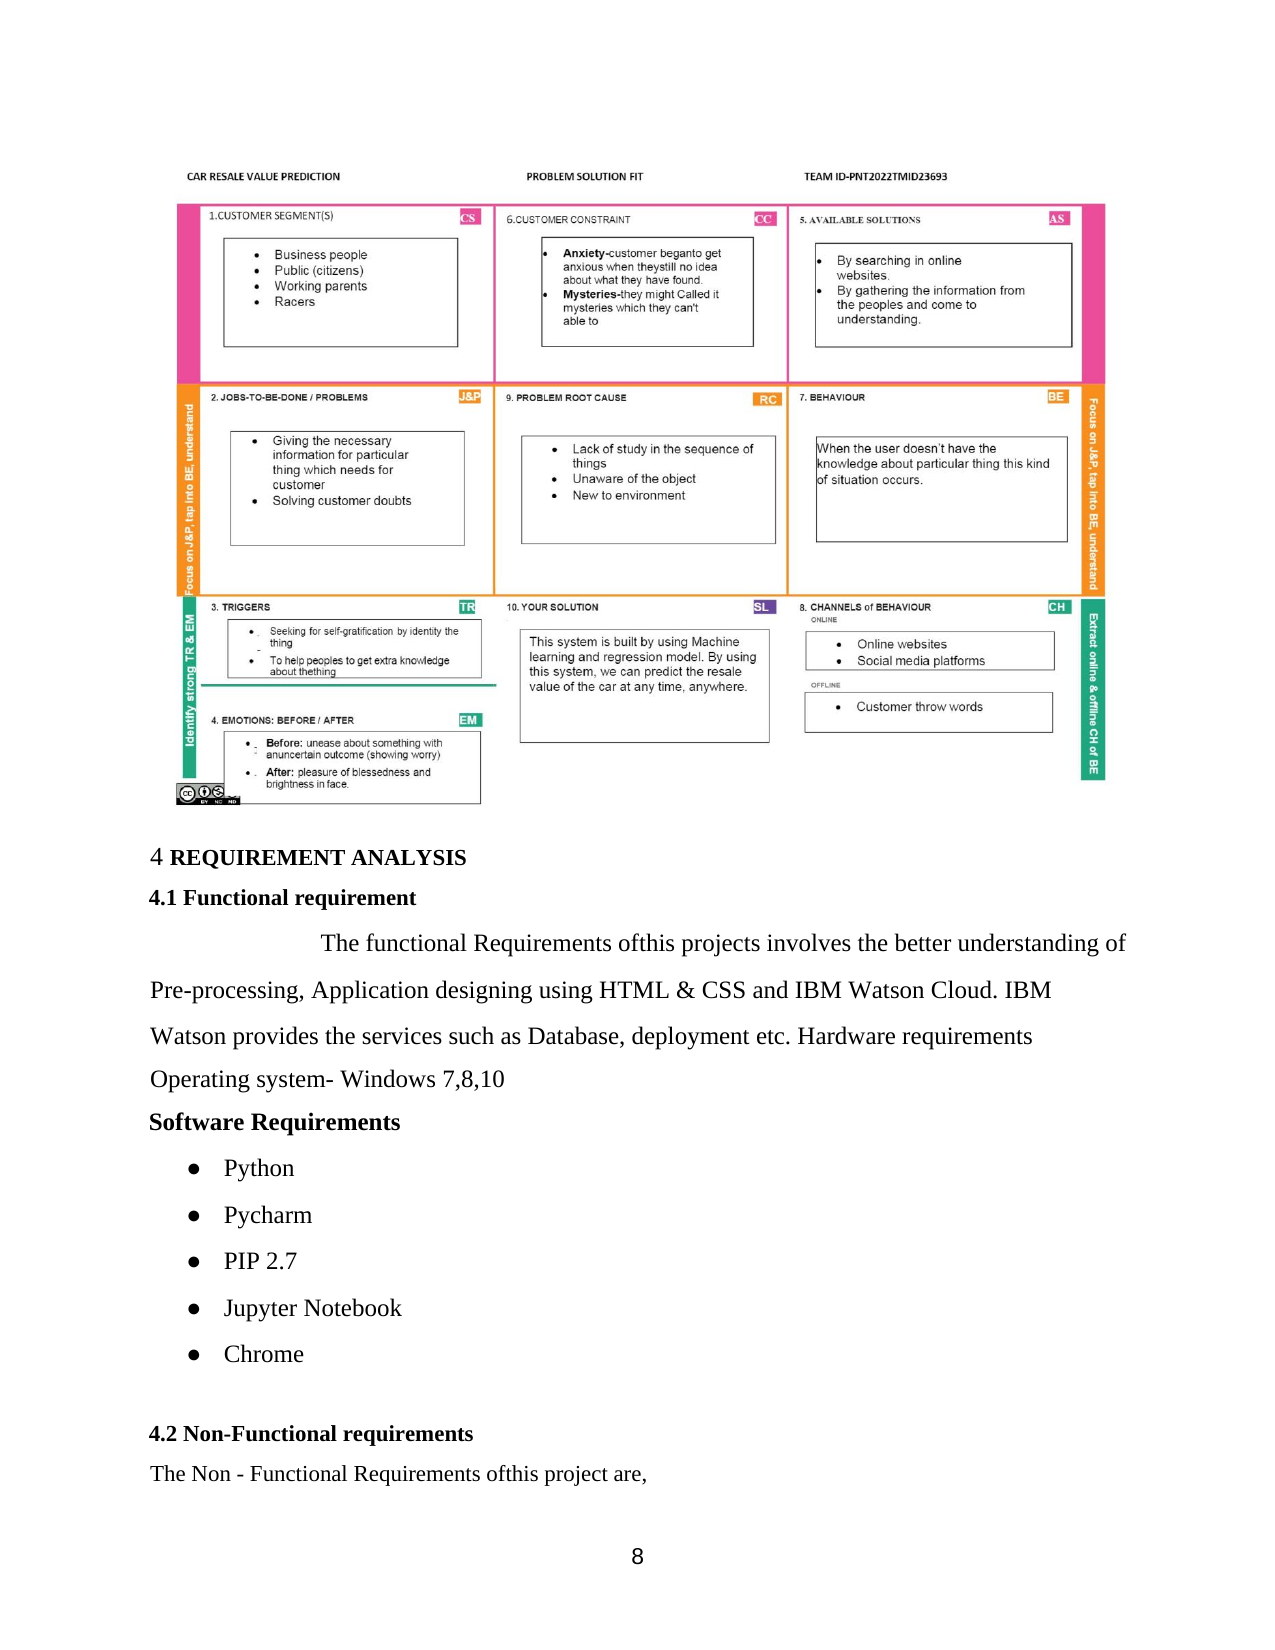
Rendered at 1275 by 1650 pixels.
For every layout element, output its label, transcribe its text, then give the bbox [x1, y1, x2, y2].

picture [153, 151, 1129, 839]
text The functional Requirements ofthis projects involves the better understanding of [150, 928, 1126, 957]
text Watson provides the services such as Database, deployment etc. Hardware requirements [150, 1021, 1125, 1050]
text The Non - Functional Requirements ofthis project are, [150, 1459, 1125, 1486]
list REQUIREMENT ANALYSIS [150, 841, 594, 871]
text 4.2 Non-Functional requirements [148, 1420, 594, 1447]
list Jupyter Notebook [186, 1293, 1125, 1321]
text Operating system- Windows 7,8,10 [150, 1064, 1125, 1093]
list Chrome [186, 1339, 1125, 1368]
list Pycharm [186, 1200, 1125, 1228]
list PIP 2.7 [186, 1246, 1125, 1275]
list Python [186, 1153, 1125, 1182]
text 4.1 Functional requirement [148, 884, 594, 910]
text Pre-processing, Application designing using HTML & CSS and IBM Watson Cloud. IBM [150, 975, 1125, 1003]
subtitle Software Requirements [148, 1107, 1125, 1136]
